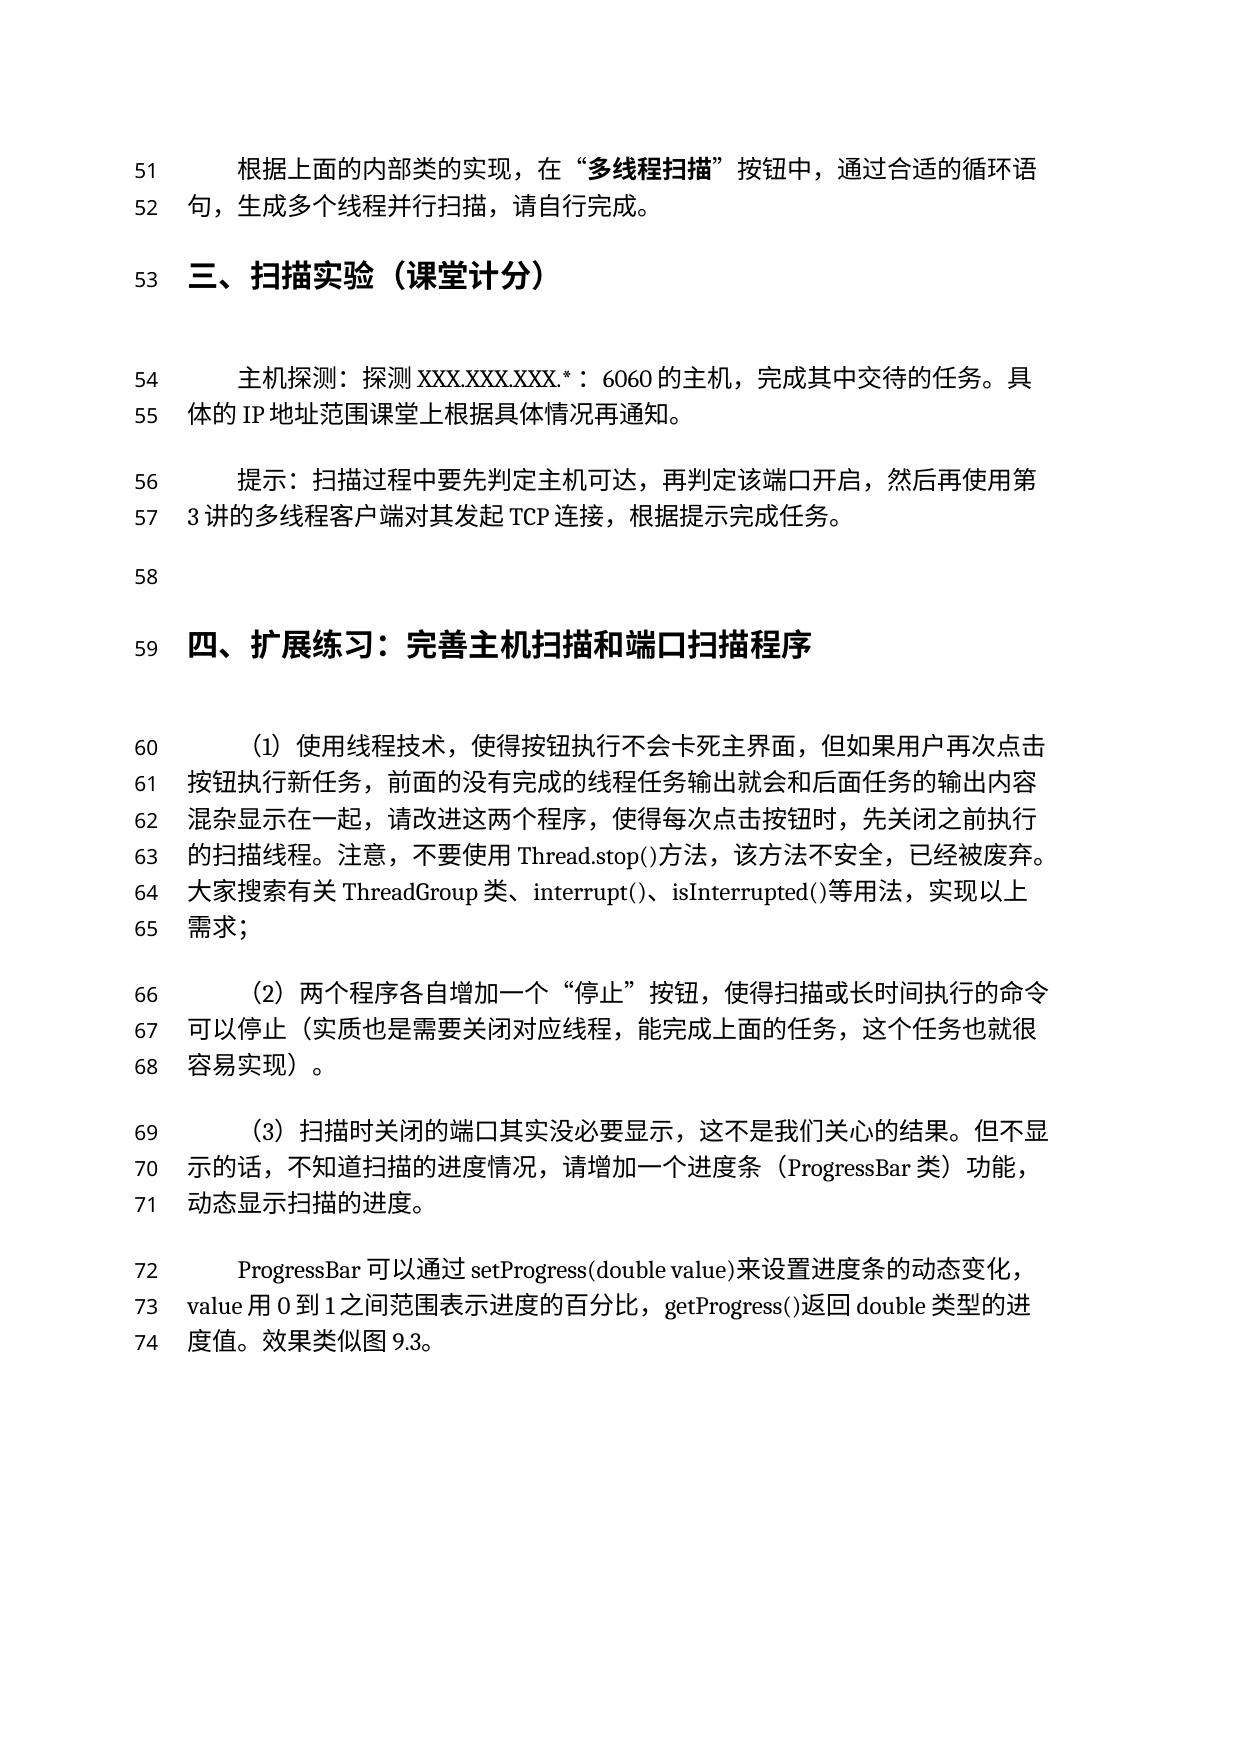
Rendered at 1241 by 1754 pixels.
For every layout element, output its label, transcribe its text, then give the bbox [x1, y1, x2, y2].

text （1）使用线程技术，使得按钮执行不会卡死主界面，但如果用户再次点击按钮执行新任务，前面的没有完成的线程任务输出就会和后面任务的输出内容混杂显示在一起，请改进这两个程序，使得每次点击按钮时，先关闭之前执行的扫描线程。注意，不要使用Thread.stop()方法，该方法不安全，已经被废弃。大家搜索有关ThreadGroup类、interrupt()、isInterrupted()等用法，实现以上需求； [187, 727, 1053, 944]
text 提示：扫描过程中要先判定主机可达，再判定该端口开启，然后再使用第3讲的多线程客户端对其发起TCP连接，根据提示完成任务。 [187, 460, 1053, 533]
subtitle 四、扩展练习：完善主机扫描和端口扫描程序 [187, 620, 1053, 665]
text ProgressBar可以通过setProgress(double value)来设置进度条的动态变化，value用0到1之间范围表示进度的百分比，getProgress()返回double类型的进度值。效果类似图9.3。 [187, 1249, 1053, 1358]
text （2）两个程序各自增加一个“停止”按钮，使得扫描或长时间执行的命令可以停止（实质也是需要关闭对应线程，能完成上面的任务，这个任务也就很容易实现）。 [187, 973, 1053, 1082]
text （3）扫描时关闭的端口其实没必要显示，这不是我们关心的结果。但不显示的话，不知道扫描的进度情况，请增加一个进度条（ProgressBar类）功能，动态显示扫描的进度。 [187, 1111, 1053, 1220]
subtitle 三、扫描实验（课堂计分） [187, 252, 1053, 297]
text 根据上面的内部类的实现，在“多线程扫描”按钮中，通过合适的循环语句，生成多个线程并行扫描，请自行完成。 [187, 150, 1053, 222]
text 主机探测：探测XXX.XXX.XXX.* ：6060的主机，完成其中交待的任务。具体的IP地址范围课堂上根据具体情况再通知。 [187, 358, 1053, 431]
